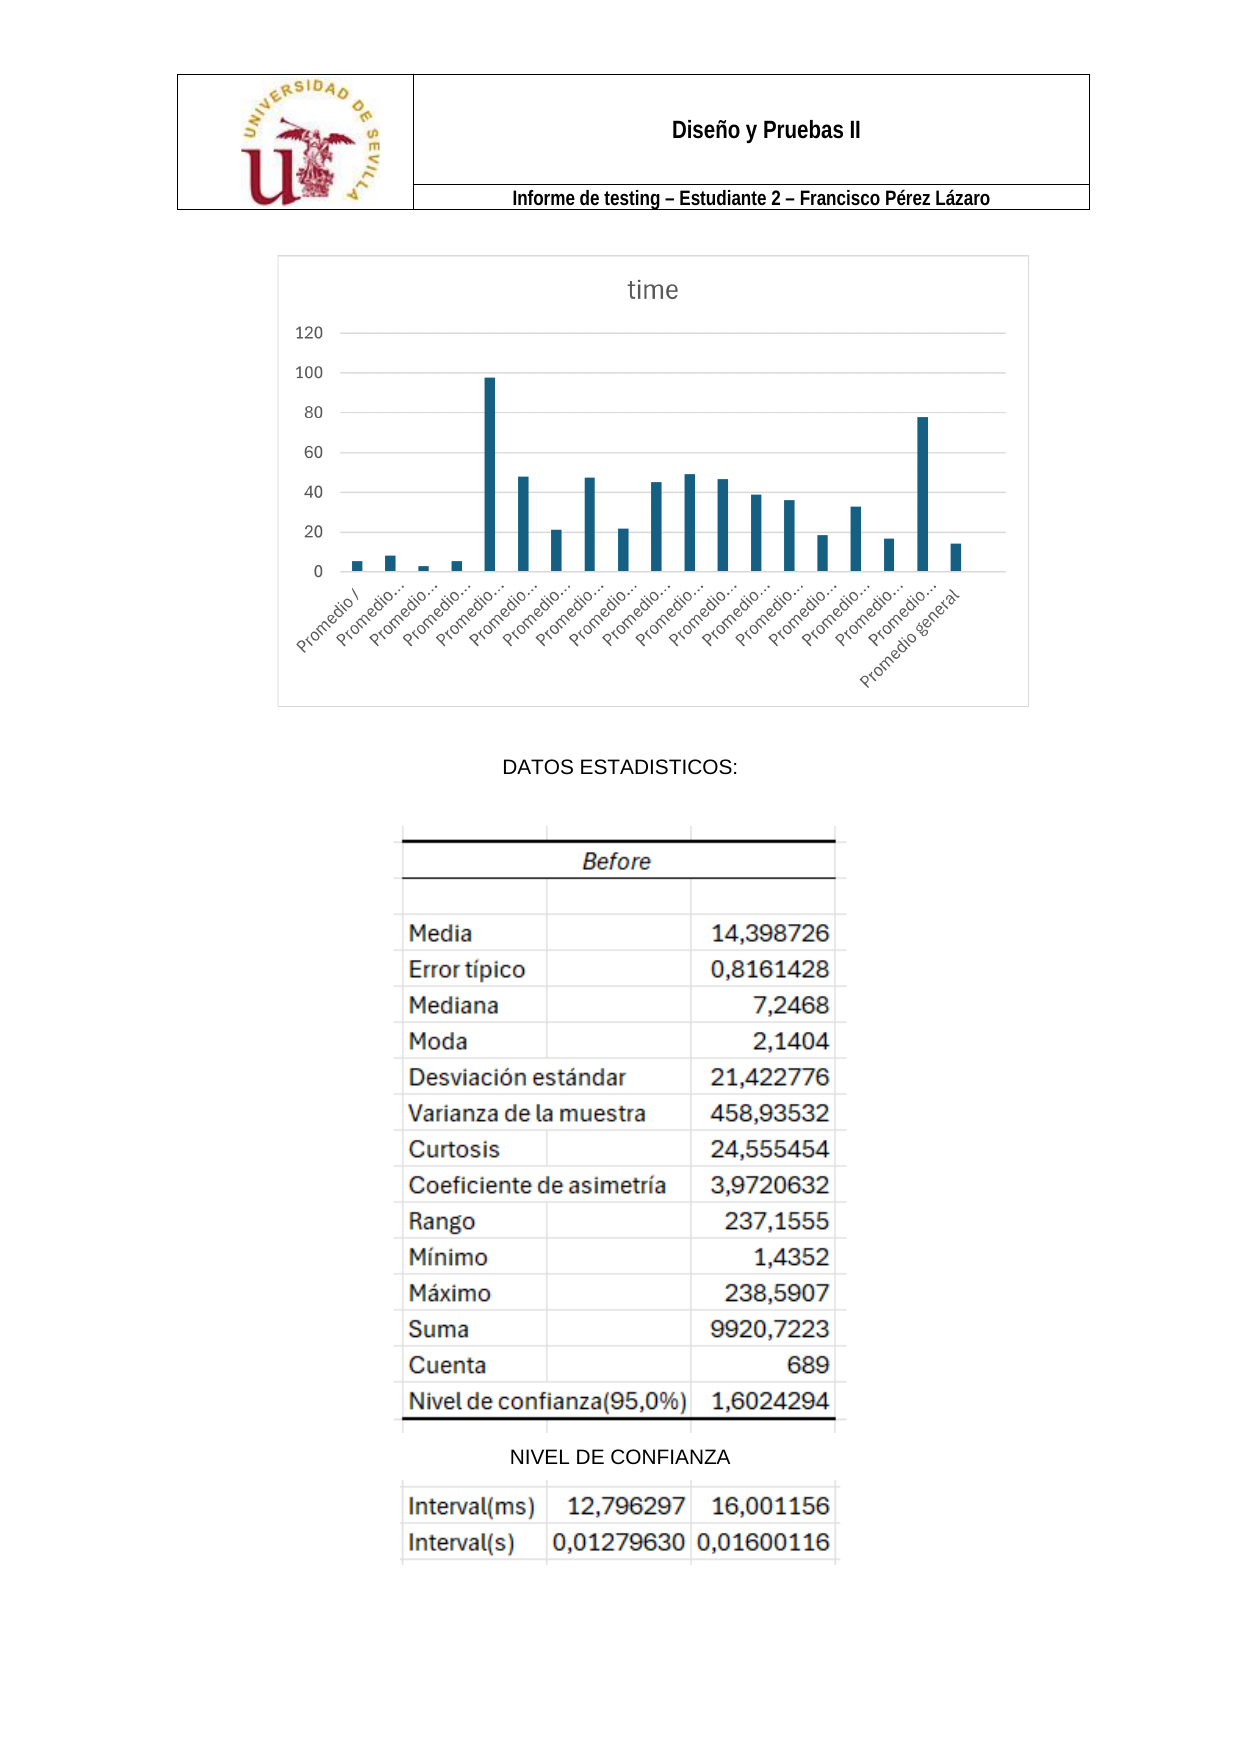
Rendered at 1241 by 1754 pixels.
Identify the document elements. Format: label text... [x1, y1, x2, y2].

picture [277, 255, 1029, 707]
picture [240, 77, 381, 207]
picture [399, 1480, 841, 1565]
text NIVEL DE CONFIANZA [177, 1445, 1063, 1469]
text DATOS ESTADISTICOS: [177, 754, 1063, 778]
picture [393, 826, 847, 1433]
